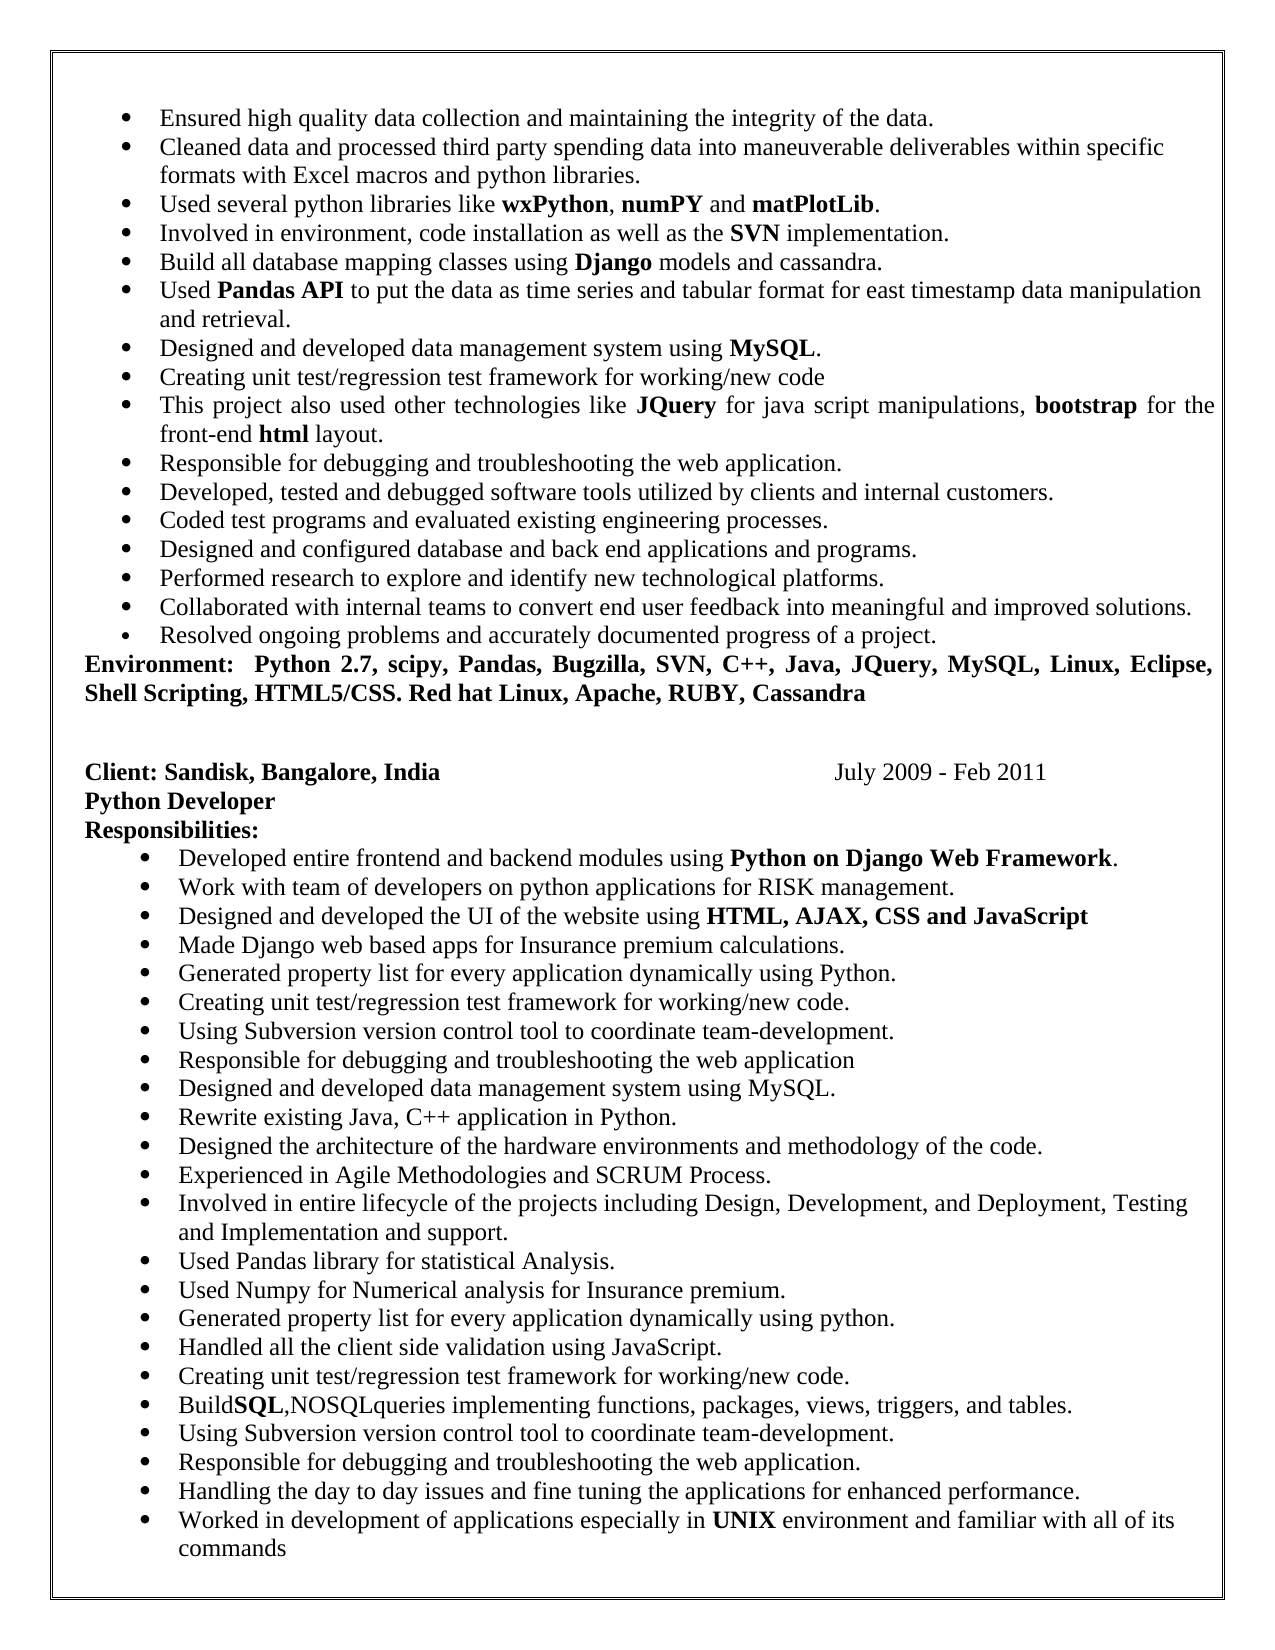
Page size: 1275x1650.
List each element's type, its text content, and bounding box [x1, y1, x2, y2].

list Designed and developed data management system using MySQL. [141, 1073, 1215, 1102]
list Rewrite existing Java, C++ application in Python. [141, 1102, 1215, 1131]
text Environment: Python 2.7, scipy, Pandas, Bugzilla, SVN, C++, Java, JQuery, MySQL, Linux, Eclipse, Shell Scripting, HTML5/CSS. Red hat Linux, Apache, RUBY, Cassandra [84, 649, 1215, 707]
list Generated property list for every application dynamically using Python. [141, 958, 1215, 987]
list Handled all the client side validation using JavaScript. [141, 1332, 1215, 1361]
list Ensured high quality data collection and maintaining the integrity of the data. [122, 103, 1215, 132]
list Collaborated with internal teams to convert end user feedback into meaningful and improved solutions. [122, 592, 1215, 621]
list Worked in development of applications especially in UNIX environment and familiar with all of its commands [141, 1505, 1215, 1562]
list Using Subversion version control tool to coordinate team-development. [141, 1418, 1215, 1447]
list Performed research to explore and identify new technological platforms. [122, 563, 1215, 592]
list Designed and configured database and back end applications and programs. [122, 534, 1215, 563]
list Used Numpy for Numerical analysis for Insurance premium. [141, 1275, 1215, 1303]
list Work with team of developers on python applications for RISK management. [141, 872, 1215, 901]
list This project also used other technologies like JQuery for java script manipulations, bootstrap for the front-end html layout. [122, 391, 1215, 448]
list Generated property list for every application dynamically using python. [141, 1303, 1215, 1332]
list Experienced in Agile Methodologies and SCRUM Process. [141, 1160, 1215, 1188]
list BuildSQL,NOSQLqueries implementing functions, packages, views, triggers, and tables. [141, 1390, 1215, 1418]
list Developed entire frontend and backend modules using Python on Django Web Framework. [141, 843, 1215, 872]
list Designed and developed data management system using MySQL. [122, 333, 1215, 362]
list Involved in entire lifecycle of the projects including Design, Development, and Deployment, Testing and Implementation and support. [141, 1188, 1215, 1246]
list Developed, tested and debugged software tools utilized by clients and internal customers. [122, 477, 1215, 506]
list Build all database mapping classes using Django models and cassandra. [122, 247, 1215, 276]
text Client: Sandisk, Bangalore, India July 2009 - Feb 2011 [84, 757, 1215, 786]
list Resolved ongoing problems and accurately documented progress of a project. [122, 621, 1215, 649]
list Responsible for debugging and troubleshooting the web application. [141, 1447, 1215, 1476]
list Handling the day to day issues and fine tuning the applications for enhanced performance. [141, 1476, 1215, 1505]
list Used Pandas API to put the data as time series and tabular format for east timestamp data manipulation and retrieval. [122, 276, 1215, 333]
list Responsible for debugging and troubleshooting the web application. [122, 448, 1215, 477]
text Python Developer [84, 786, 1215, 815]
list Creating unit test/regression test framework for working/new code. [141, 987, 1215, 1016]
list Responsible for debugging and troubleshooting the web application [141, 1045, 1215, 1073]
list Creating unit test/regression test framework for working/new code [122, 362, 1215, 391]
text Responsibilities: [84, 815, 1215, 843]
list Cleaned data and processed third party spending data into maneuverable deliverables within specific formats with Excel macros and python libraries. [122, 132, 1215, 189]
list Coded test programs and evaluated existing engineering processes. [122, 506, 1215, 534]
list Used several python libraries like wxPython, numPY and matPlotLib. [122, 189, 1215, 218]
list Made Django web based apps for Insurance premium calculations. [141, 930, 1215, 958]
list Creating unit test/regression test framework for working/new code. [141, 1361, 1215, 1390]
list Used Pandas library for statistical Analysis. [141, 1246, 1215, 1275]
list Involved in environment, code installation as well as the SVN implementation. [122, 218, 1215, 247]
list Designed and developed the UI of the website using HTML, AJAX, CSS and JavaScript [141, 901, 1215, 930]
list Using Subversion version control tool to coordinate team-development. [141, 1016, 1215, 1045]
list Designed the architecture of the hardware environments and methodology of the code. [141, 1131, 1215, 1160]
